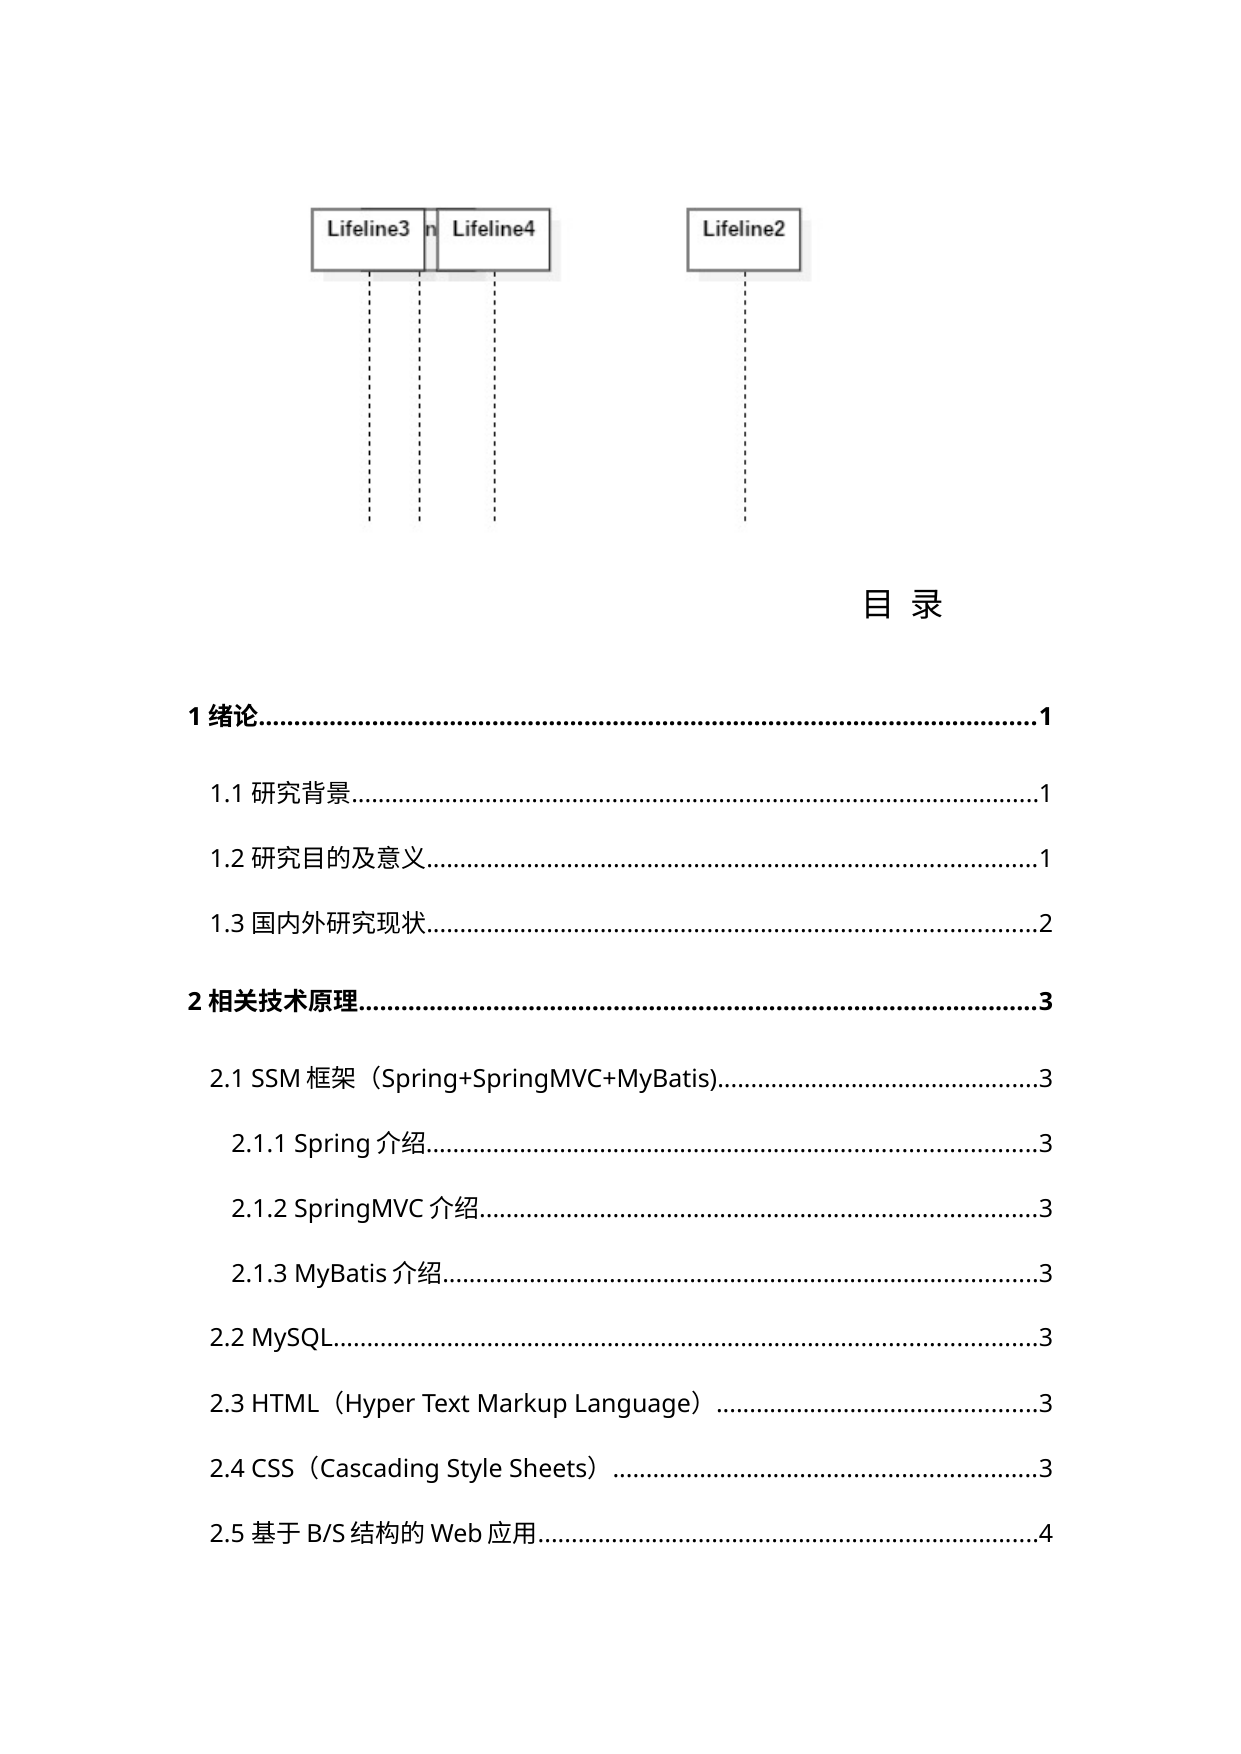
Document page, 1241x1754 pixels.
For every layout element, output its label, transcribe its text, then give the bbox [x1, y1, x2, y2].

text 2.4 CSS（Cascading Style Sheets） 3 [209, 1434, 1053, 1499]
text 1.1 研究背景 1 [209, 759, 1053, 824]
text 2.1 SSM框架（Spring+SpringMVC+MyBatis) 3 [209, 1044, 1053, 1109]
text 2.3 HTML（Hyper Text Markup Language） 3 [209, 1369, 1053, 1434]
text 2.5 基于B/S结构的Web应用 4 [209, 1499, 1053, 1564]
text 1.3 国内外研究现状 2 [209, 889, 1053, 954]
text 2.2 MySQL 3 [209, 1304, 1053, 1369]
text 2 相关技术原理 3 [187, 967, 1053, 1032]
text 1 绪论 1 [187, 682, 1053, 747]
text 2.1.1 Spring介绍 3 [231, 1109, 1053, 1174]
text 1.2 研究目的及意义 1 [209, 824, 1053, 889]
picture [297, 194, 862, 584]
text 2.1.3 MyBatis介绍 3 [231, 1239, 1053, 1304]
text 2.1.2 SpringMVC介绍 3 [231, 1174, 1053, 1239]
